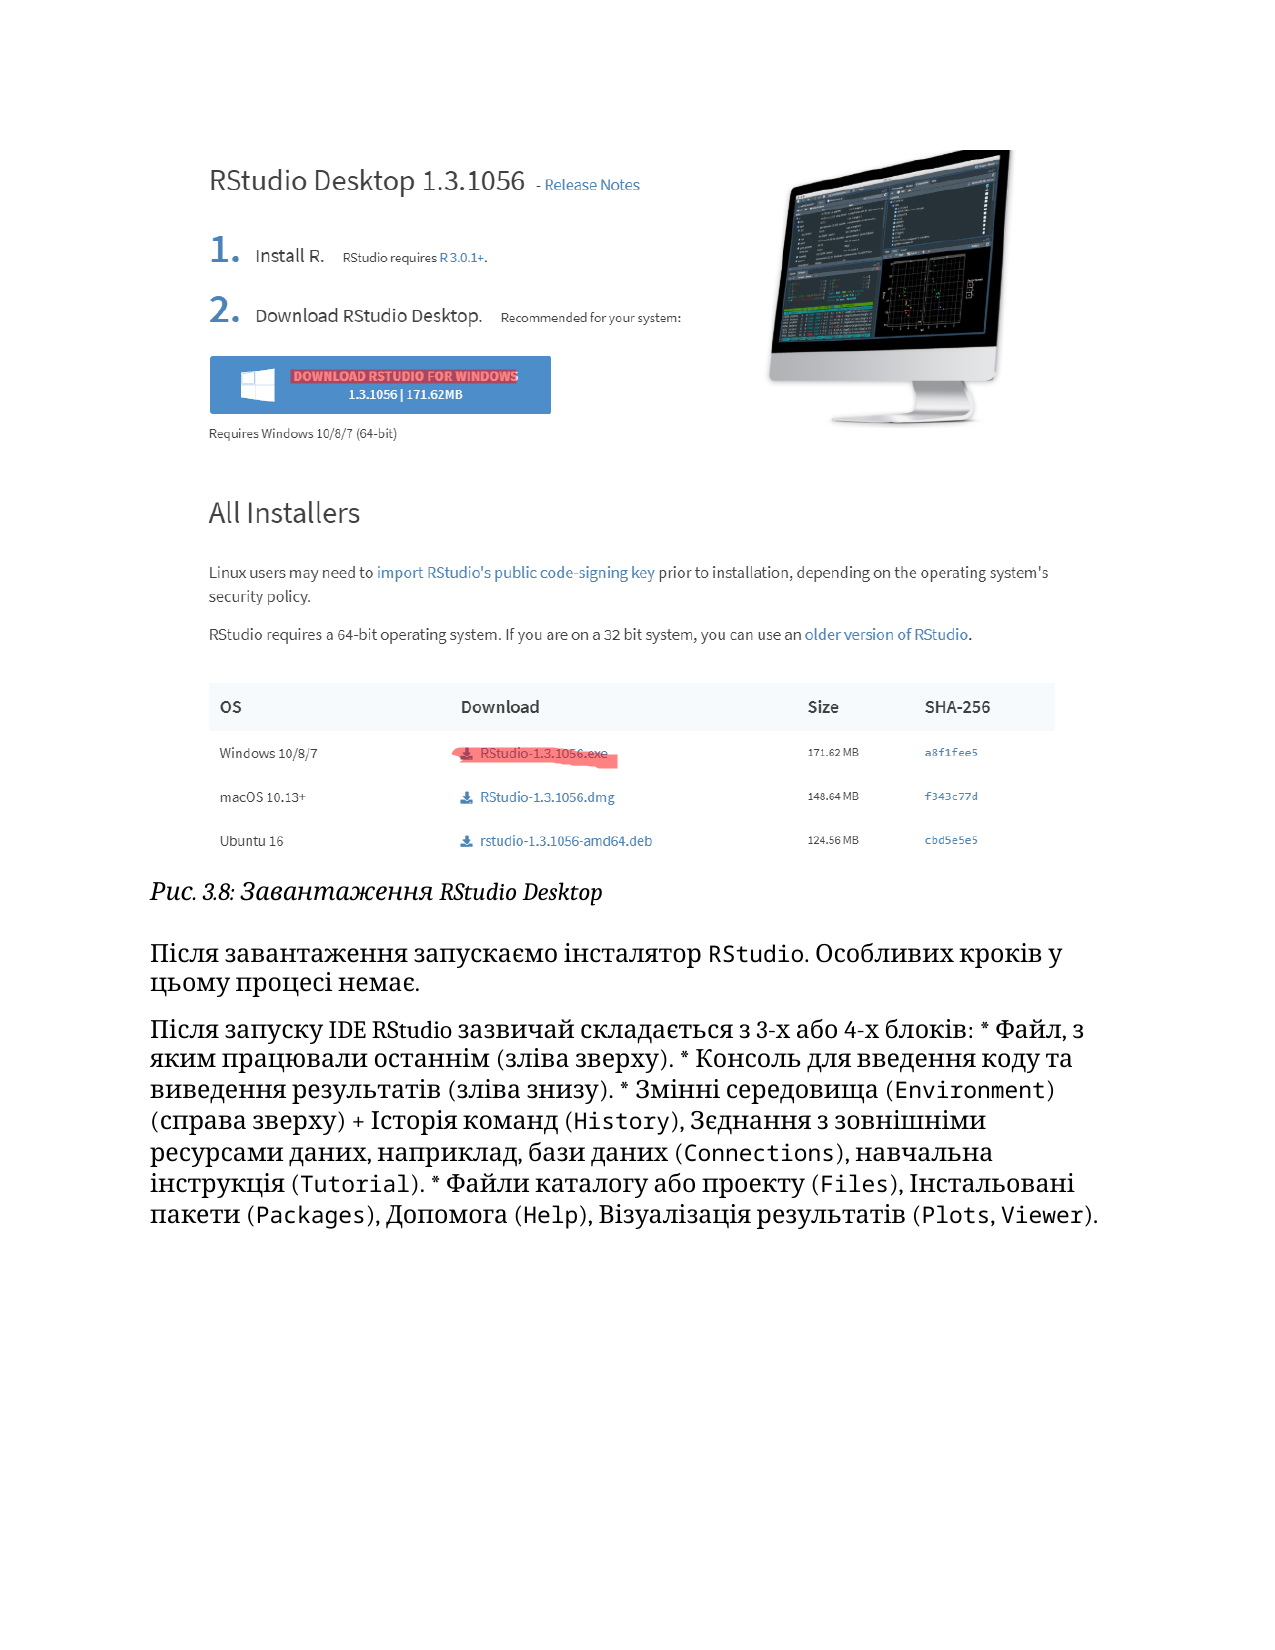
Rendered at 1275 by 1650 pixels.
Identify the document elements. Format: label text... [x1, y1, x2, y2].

picture [188, 150, 1064, 857]
text Після запуску IDE RStudio зазвичай складається з 3-х або 4-х блоків: * Файл, з яким працювали останнім (зліва зверху). * Консоль для введення коду та виведення результатів (зліва знизу). * Змінні середовища (Environment) (справа зверху) + Історія команд (History), Зєднання з зовнішніми ресурсами даних, наприклад, бази даних (Connections), навчальна інструкція (Tutorial). * Файли каталогу або проекту (Files), Інстальовані пакети (Packages), Допомога (Help), Візуалізація результатів (Plots, Viewer). [150, 1016, 1125, 1230]
table_header Рис. 3.8: Завантаження RStudio Desktop [139, 150, 1114, 919]
text Після завантаження запускаємо інсталятор RStudio. Особливих кроків у цьому процесі немає. [150, 938, 1125, 998]
